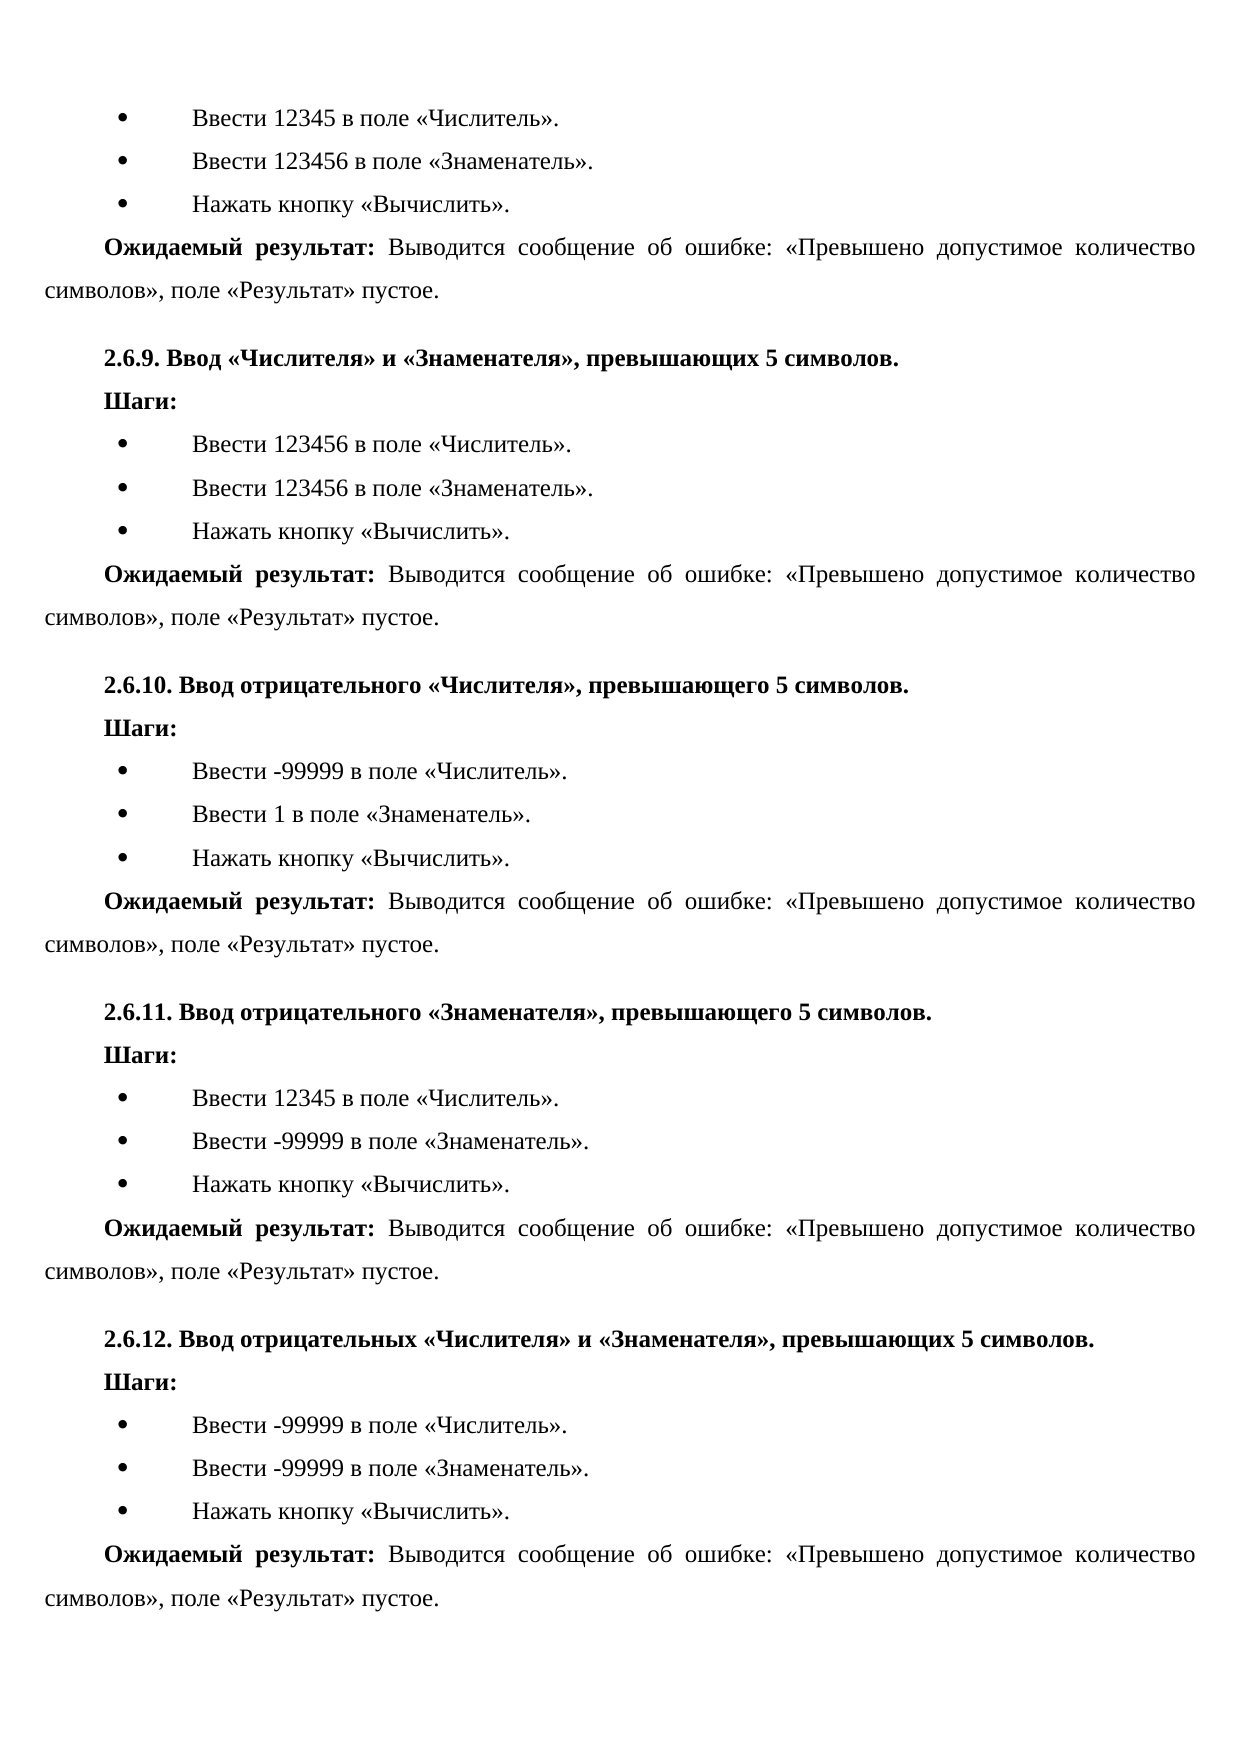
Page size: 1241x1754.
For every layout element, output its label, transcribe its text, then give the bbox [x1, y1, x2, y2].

text Ввести -99999 в поле «Знаменатель». [103, 1126, 1196, 1155]
text Нажать кнопку «Вычислить». [103, 1496, 1196, 1525]
text Ввести -99999 в поле «Числитель». [103, 756, 1196, 785]
text Ввести 12345 в поле «Числитель». [103, 103, 1196, 131]
text Ожидаемый результат: Выводится сообщение об ошибке: «Превышено допустимое количество символов», поле «Результат» пустое. [44, 559, 1196, 631]
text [44, 232, 1196, 304]
text Ожидаемый результат: Выводится сообщение об ошибке: «Превышено допустимое количество символов», поле «Результат» пустое. [44, 1213, 1196, 1284]
text Шаги: [44, 386, 1196, 415]
text Ввести 123456 в поле «Знаменатель». [103, 473, 1196, 501]
text Нажать кнопку «Вычислить». [103, 189, 1196, 218]
subtitle Ввод «Числителя» и «Знаменателя», превышающих 5 символов. [44, 343, 1196, 372]
text Нажать кнопку «Вычислить». [103, 516, 1196, 544]
text Нажать кнопку «Вычислить». [103, 1169, 1196, 1198]
text Нажать кнопку «Вычислить». [103, 843, 1196, 871]
subtitle Ввод отрицательного «Знаменателя», превышающего 5 символов. [44, 997, 1196, 1026]
text Ввести 123456 в поле «Знаменатель». [103, 146, 1196, 174]
text Шаги: [44, 1367, 1196, 1396]
text Шаги: [44, 713, 1196, 742]
text Ввести -99999 в поле «Знаменатель». [103, 1453, 1196, 1482]
subtitle Ввод отрицательных «Числителя» и «Знаменателя», превышающих 5 символов. [44, 1324, 1196, 1353]
text Ввести 123456 в поле «Числитель». [103, 429, 1196, 458]
text Шаги: [44, 1040, 1196, 1069]
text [44, 1539, 1196, 1611]
text Ввести 1 в поле «Знаменатель». [103, 799, 1196, 828]
text Ввести 12345 в поле «Числитель». [103, 1083, 1196, 1112]
text Ввести -99999 в поле «Числитель». [103, 1410, 1196, 1439]
text Ожидаемый результат: Выводится сообщение об ошибке: «Превышено допустимое количество символов», поле «Результат» пустое. [44, 886, 1196, 958]
subtitle Ввод отрицательного «Числителя», превышающего 5 символов. [44, 670, 1196, 699]
